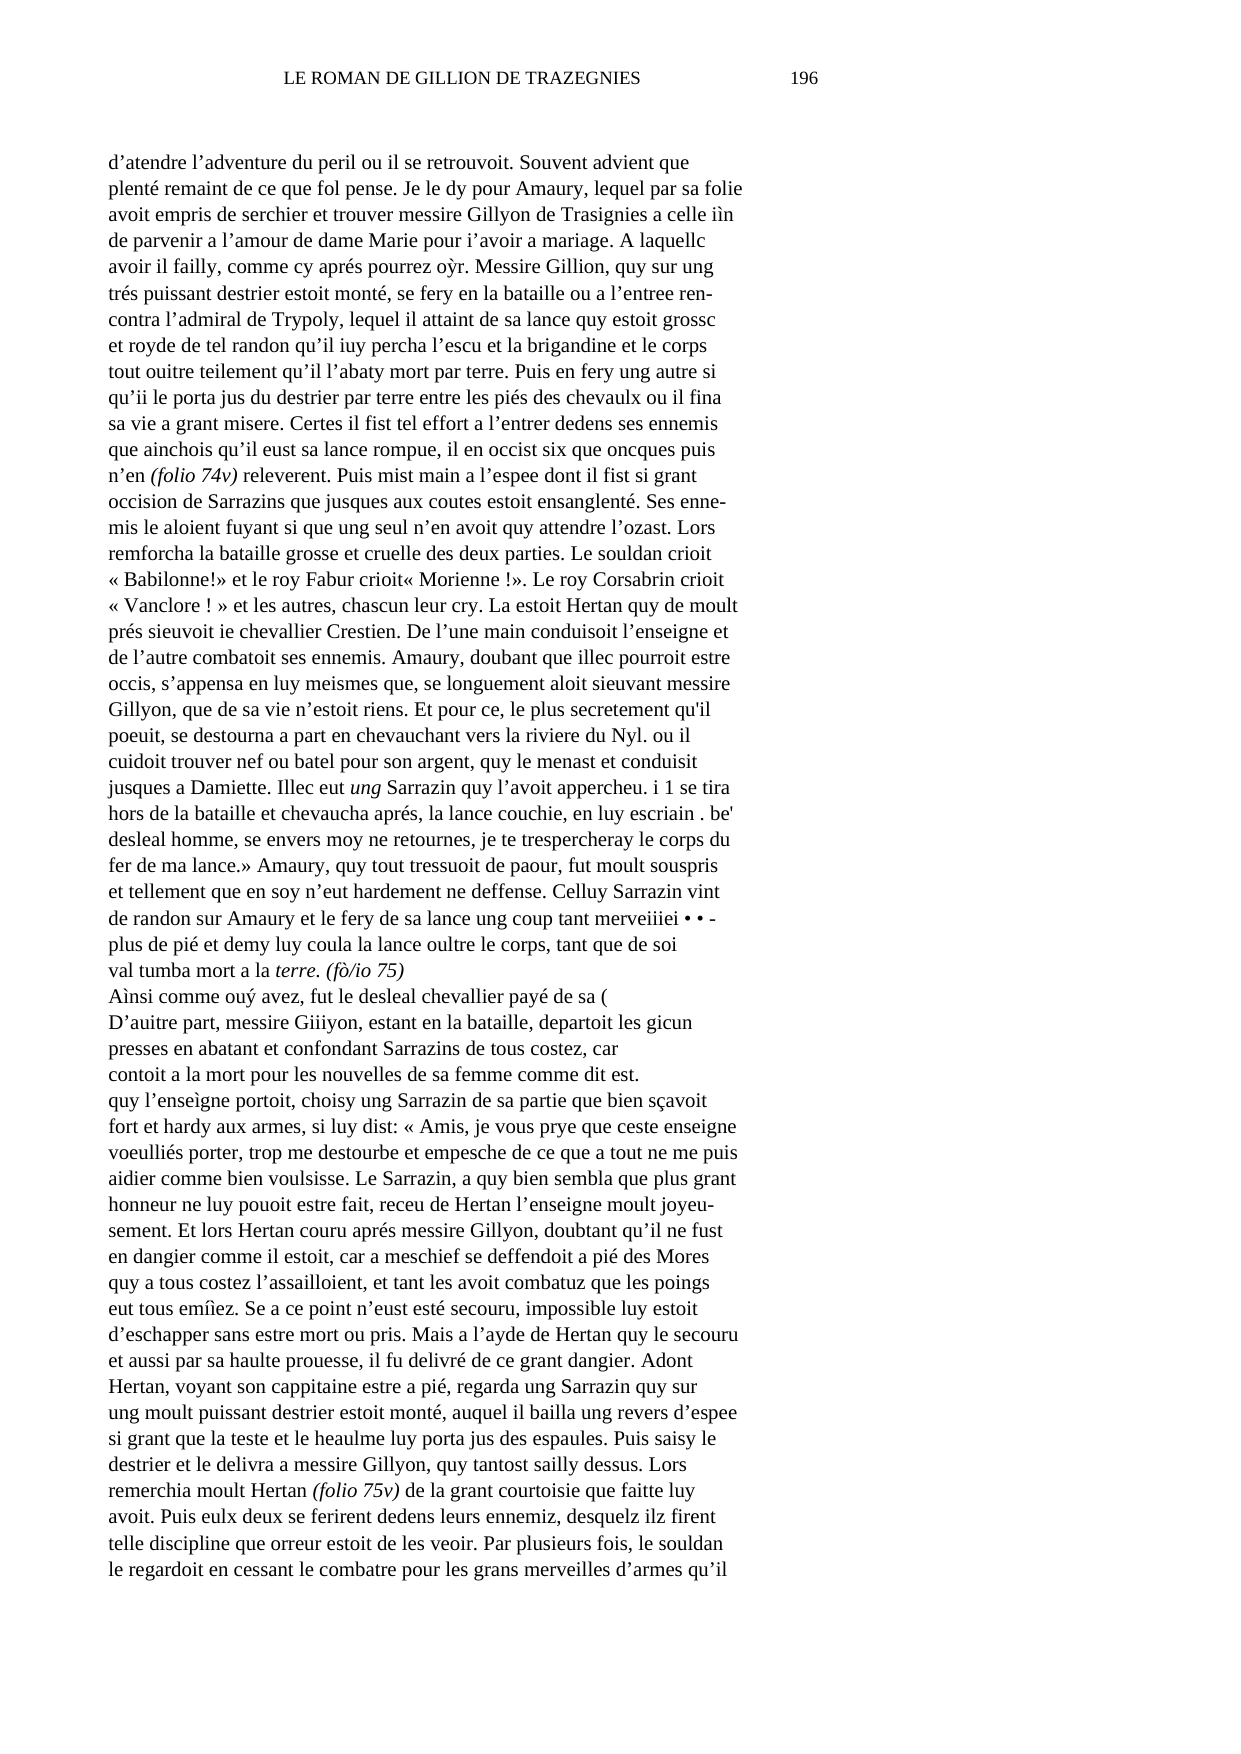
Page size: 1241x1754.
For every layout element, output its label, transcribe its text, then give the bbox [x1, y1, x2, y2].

text Aìnsi comme ouý avez, fut le desleal chevallier payé de sa ( [108, 982, 1090, 1008]
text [108, 149, 1090, 982]
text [108, 1086, 1090, 1581]
text D’auitre part, messire Giiiyon, estant en la bataille, departoit les gicun presses en abatant et confondant Sarrazins de tous costez, car contoit a la mort pour les nouvelles de sa femme comme dit est. [108, 1008, 1090, 1086]
